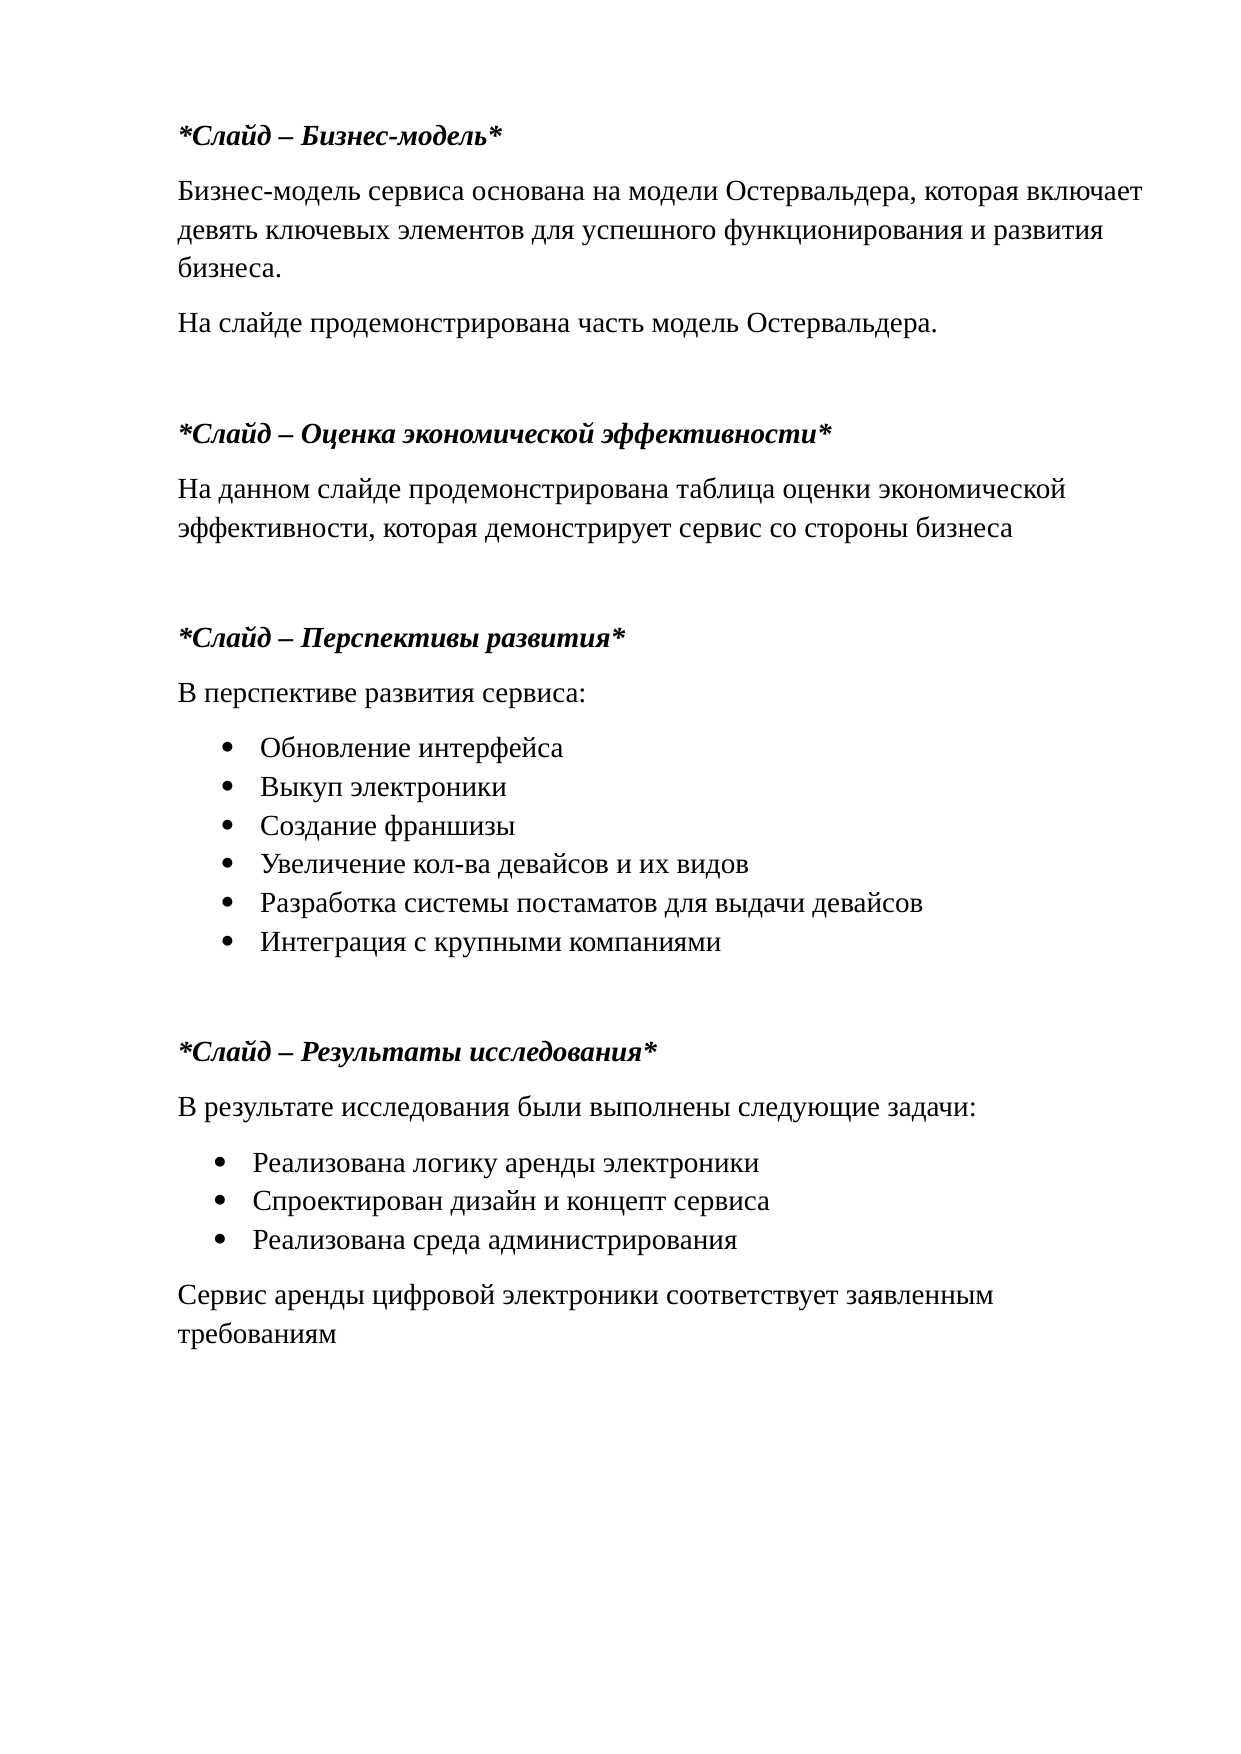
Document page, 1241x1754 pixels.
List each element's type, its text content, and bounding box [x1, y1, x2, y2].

list Интеграция с крупными компаниями [222, 924, 1152, 957]
text Сервис аренды цифровой электроники соответствует заявленным требованиям [177, 1277, 1152, 1349]
list Спроектирован дизайн и концепт сервиса [215, 1183, 1152, 1217]
text В результате исследования были выполнены следующие задачи: [177, 1089, 1152, 1123]
list Реализована среда администрирования [215, 1222, 1152, 1256]
text На данном слайде продемонстрирована таблица оценки экономической эффективности, которая демонстрирует сервис со стороны бизнеса [177, 471, 1152, 543]
text *Слайд – Бизнес-модель* [177, 118, 1152, 152]
text В перспективе развития сервиса: [177, 675, 1152, 709]
text *Слайд – Оценка экономической эффективности* [177, 416, 1152, 449]
text Бизнес-модель сервиса основана на модели Остервальдера, которая включает девять ключевых элементов для успешного функционирования и развития бизнеса. [177, 173, 1152, 284]
text *Слайд – Перспективы развития* [177, 620, 1152, 654]
list Разработка системы постаматов для выдачи девайсов [222, 885, 1152, 919]
list Создание франшизы [222, 808, 1152, 842]
list Обновление интерфейса [222, 731, 1152, 764]
list Выкуп электроники [222, 769, 1152, 803]
list Реализована логику аренды электроники [215, 1145, 1152, 1178]
text *Слайд – Результаты исследования* [177, 1034, 1152, 1068]
text На слайде продемонстрирована часть модель Остервальдера. [177, 306, 1152, 339]
list Увеличение кол-ва девайсов и их видов [222, 847, 1152, 880]
